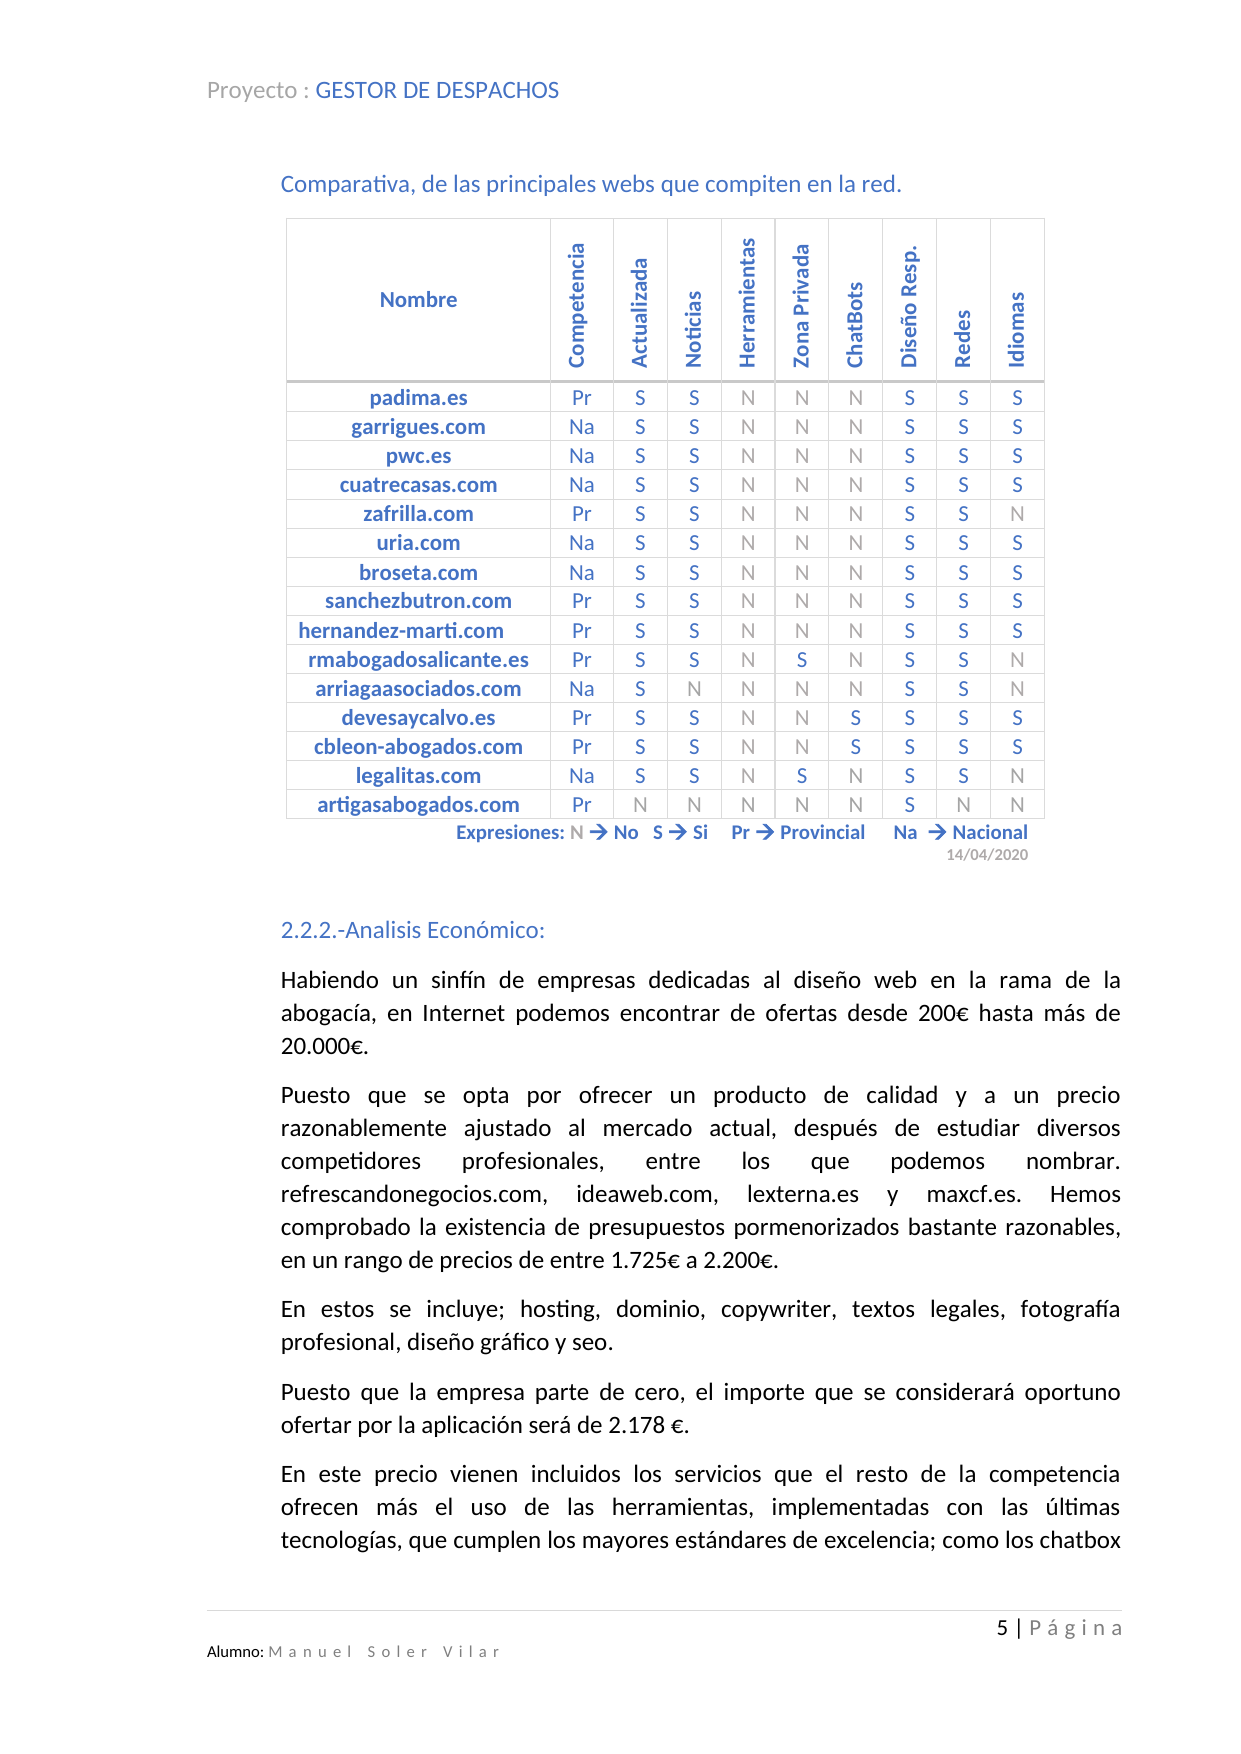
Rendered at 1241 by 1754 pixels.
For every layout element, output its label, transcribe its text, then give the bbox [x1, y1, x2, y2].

table_cell S [937, 645, 990, 673]
table_cell N [722, 790, 774, 818]
table_header ChatBots [829, 219, 882, 380]
table_cell N [722, 645, 774, 673]
table_cell S [937, 529, 990, 557]
table_cell padima.es [287, 383, 550, 411]
table_header Actualizada [614, 219, 667, 380]
table_cell S [937, 383, 990, 411]
table_cell S [883, 587, 936, 615]
table_cell S [614, 500, 667, 527]
table_cell S [614, 732, 667, 760]
table_cell S [614, 529, 667, 557]
table_cell S [991, 587, 1044, 615]
table_cell N [829, 500, 882, 527]
table_cell S [614, 412, 667, 440]
table_cell S [668, 412, 721, 440]
table_cell S [668, 732, 721, 760]
table_cell S [668, 500, 721, 527]
table_cell devesaycalvo.es [287, 703, 550, 731]
table_cell Expresiones: N No S Si Pr Provincial Na Nacional 14/04/2020 [287, 819, 1039, 865]
table_cell S [937, 761, 990, 789]
table_header Diseño Resp. [883, 219, 936, 380]
table_header Competencia [551, 219, 613, 380]
table_cell S [668, 558, 721, 586]
table_cell broseta.com [287, 558, 550, 586]
table_cell zafrilla.com [287, 500, 550, 527]
table_cell N [776, 558, 828, 586]
table_cell N [829, 616, 882, 644]
table_header Nombre [287, 219, 550, 380]
table_cell S [883, 645, 936, 673]
table_cell S [937, 674, 990, 702]
table_cell N [722, 587, 774, 615]
table_cell S [991, 470, 1044, 498]
table_cell cuatrecasas.com [287, 470, 550, 498]
table_cell rmabogadosalicante.es [287, 645, 550, 673]
table_cell artigasabogados.com [287, 790, 550, 818]
table_cell N [829, 383, 882, 411]
table_cell N [722, 441, 774, 469]
table_cell S [668, 441, 721, 469]
table_cell S [614, 645, 667, 673]
table_cell N [991, 790, 1044, 818]
table_cell S [668, 703, 721, 731]
text En estos se incluye; hosting, dominio, copywriter, textos legales, fotografía profesional, diseño gráfico y seo. [281, 1294, 1122, 1357]
table_cell N [668, 674, 721, 702]
table_cell N [722, 500, 774, 527]
table_cell S [883, 529, 936, 557]
table_cell N [722, 616, 774, 644]
table_cell Pr [551, 616, 613, 644]
table_cell S [668, 470, 721, 498]
table_cell N [614, 790, 667, 818]
table_cell S [614, 761, 667, 789]
table_cell N [722, 732, 774, 760]
table_cell S [991, 441, 1044, 469]
table_cell S [883, 441, 936, 469]
table_cell S [883, 732, 936, 760]
table_cell N [776, 412, 828, 440]
table_header Noticias [668, 219, 721, 380]
table_cell S [883, 674, 936, 702]
table_cell S [883, 500, 936, 527]
table_cell sanchezbutron.com [287, 587, 550, 615]
table_cell S [883, 558, 936, 586]
table_cell N [829, 645, 882, 673]
table_cell S [883, 383, 936, 411]
table_cell arriagaasociados.com [287, 674, 550, 702]
table_cell N [829, 674, 882, 702]
table_cell S [991, 732, 1044, 760]
table_cell N [776, 587, 828, 615]
table_cell S [937, 732, 990, 760]
table_header Redes Sociales [937, 219, 990, 380]
table_cell Pr [551, 500, 613, 527]
table_header Zona Privada [776, 219, 828, 380]
table_cell legalitas.com [287, 761, 550, 789]
table_cell S [883, 616, 936, 644]
table_cell N [829, 412, 882, 440]
table_cell S [883, 470, 936, 498]
table_cell Pr [551, 383, 613, 411]
table_cell S [668, 587, 721, 615]
text Habiendo un sinfín de empresas dedicadas al diseño web en la rama de la abogacía, en Internet podemos encontrar de ofertas desde 200€ hasta más de 20.000€. [281, 964, 1122, 1060]
table_cell S [937, 500, 990, 527]
table_cell Na [551, 761, 613, 789]
table_cell S [829, 703, 882, 731]
table_cell N [722, 412, 774, 440]
table_cell S [991, 703, 1044, 731]
table_cell N [722, 674, 774, 702]
table_cell N [776, 441, 828, 469]
table_cell N [829, 441, 882, 469]
table_cell S [614, 587, 667, 615]
text Puesto que se opta por ofrecer un producto de calidad y a un precio razonablemente ajustado al mercado actual, después de estudiar diversos competidores profesionales, entre los que podemos nombrar. refrescandonegocios.com, ideaweb.com, lexterna.es y maxcf.es. Hemos comprobado la existencia de presupuestos pormenorizados bastante razonables, en un rango de precios de entre 1.725€ a 2.200€. [281, 1079, 1122, 1274]
text 2.2.2.-Analisis Económico: [281, 914, 1122, 945]
table_cell Na [551, 674, 613, 702]
table_cell Na [551, 441, 613, 469]
table_cell Na [551, 470, 613, 498]
table_cell N [722, 703, 774, 731]
table_cell N [776, 616, 828, 644]
table_cell Na [551, 529, 613, 557]
table_cell S [614, 470, 667, 498]
table_cell N [776, 703, 828, 731]
table_cell S [614, 383, 667, 411]
table_cell N [722, 470, 774, 498]
table_cell N [776, 529, 828, 557]
table_cell N [937, 790, 990, 818]
table_cell S [937, 587, 990, 615]
table_cell S [883, 412, 936, 440]
table_cell S [614, 674, 667, 702]
table_cell S [668, 645, 721, 673]
table_cell Pr [551, 703, 613, 731]
table_cell N [776, 674, 828, 702]
table_cell N [776, 732, 828, 760]
table_cell N [829, 761, 882, 789]
table_cell garrigues.com [287, 412, 550, 440]
table_cell N [829, 587, 882, 615]
table_cell hernandez-marti.com [287, 616, 550, 644]
table_cell Pr [551, 587, 613, 615]
table_cell S [614, 616, 667, 644]
table_cell N [776, 470, 828, 498]
table_cell S [937, 441, 990, 469]
table_cell S [829, 732, 882, 760]
table_cell N [776, 790, 828, 818]
table_cell S [991, 412, 1044, 440]
table_cell S [668, 761, 721, 789]
table_cell S [614, 558, 667, 586]
table_cell S [937, 412, 990, 440]
table_cell S [776, 645, 828, 673]
table_cell S [614, 441, 667, 469]
table_cell S [991, 616, 1044, 644]
table_cell S [668, 529, 721, 557]
table_cell S [614, 703, 667, 731]
table_cell S [991, 558, 1044, 586]
table_cell S [668, 383, 721, 411]
table_cell Pr [551, 790, 613, 818]
table_cell S [883, 790, 936, 818]
table_cell N [722, 383, 774, 411]
table_cell S [991, 383, 1044, 411]
table_cell N [722, 529, 774, 557]
table_cell cbleon-abogados.com [287, 732, 550, 760]
table_cell N [991, 500, 1044, 527]
table_cell Na [551, 412, 613, 440]
table_cell S [937, 558, 990, 586]
table_cell S [937, 703, 990, 731]
table_cell N [829, 790, 882, 818]
table_cell N [991, 645, 1044, 673]
table_cell N [776, 500, 828, 527]
table_cell N [991, 761, 1044, 789]
table_header Idiomas [991, 219, 1044, 380]
table_cell N [668, 790, 721, 818]
table_cell Pr [551, 732, 613, 760]
table_cell S [883, 703, 936, 731]
table_cell pwc.es [287, 441, 550, 469]
text Puesto que la empresa parte de cero, el importe que se considerará oportuno ofertar por la aplicación será de 2.178 €. [281, 1376, 1122, 1439]
table_cell uria.com [287, 529, 550, 557]
table_cell S [991, 529, 1044, 557]
table_cell N [776, 383, 828, 411]
table_cell N [829, 558, 882, 586]
table_cell N [991, 674, 1044, 702]
table_cell Pr [551, 645, 613, 673]
table_cell N [722, 761, 774, 789]
table_cell S [776, 761, 828, 789]
table_cell S [937, 616, 990, 644]
table_cell N [829, 529, 882, 557]
table_cell N [722, 558, 774, 586]
table_cell S [883, 761, 936, 789]
table_cell S [937, 470, 990, 498]
table_header Herramientas [722, 219, 774, 380]
table_cell S [668, 616, 721, 644]
table_cell Na [551, 558, 613, 586]
text Comparativa, de las principales webs que compiten en la red. [281, 168, 1122, 198]
table_cell N [829, 470, 882, 498]
